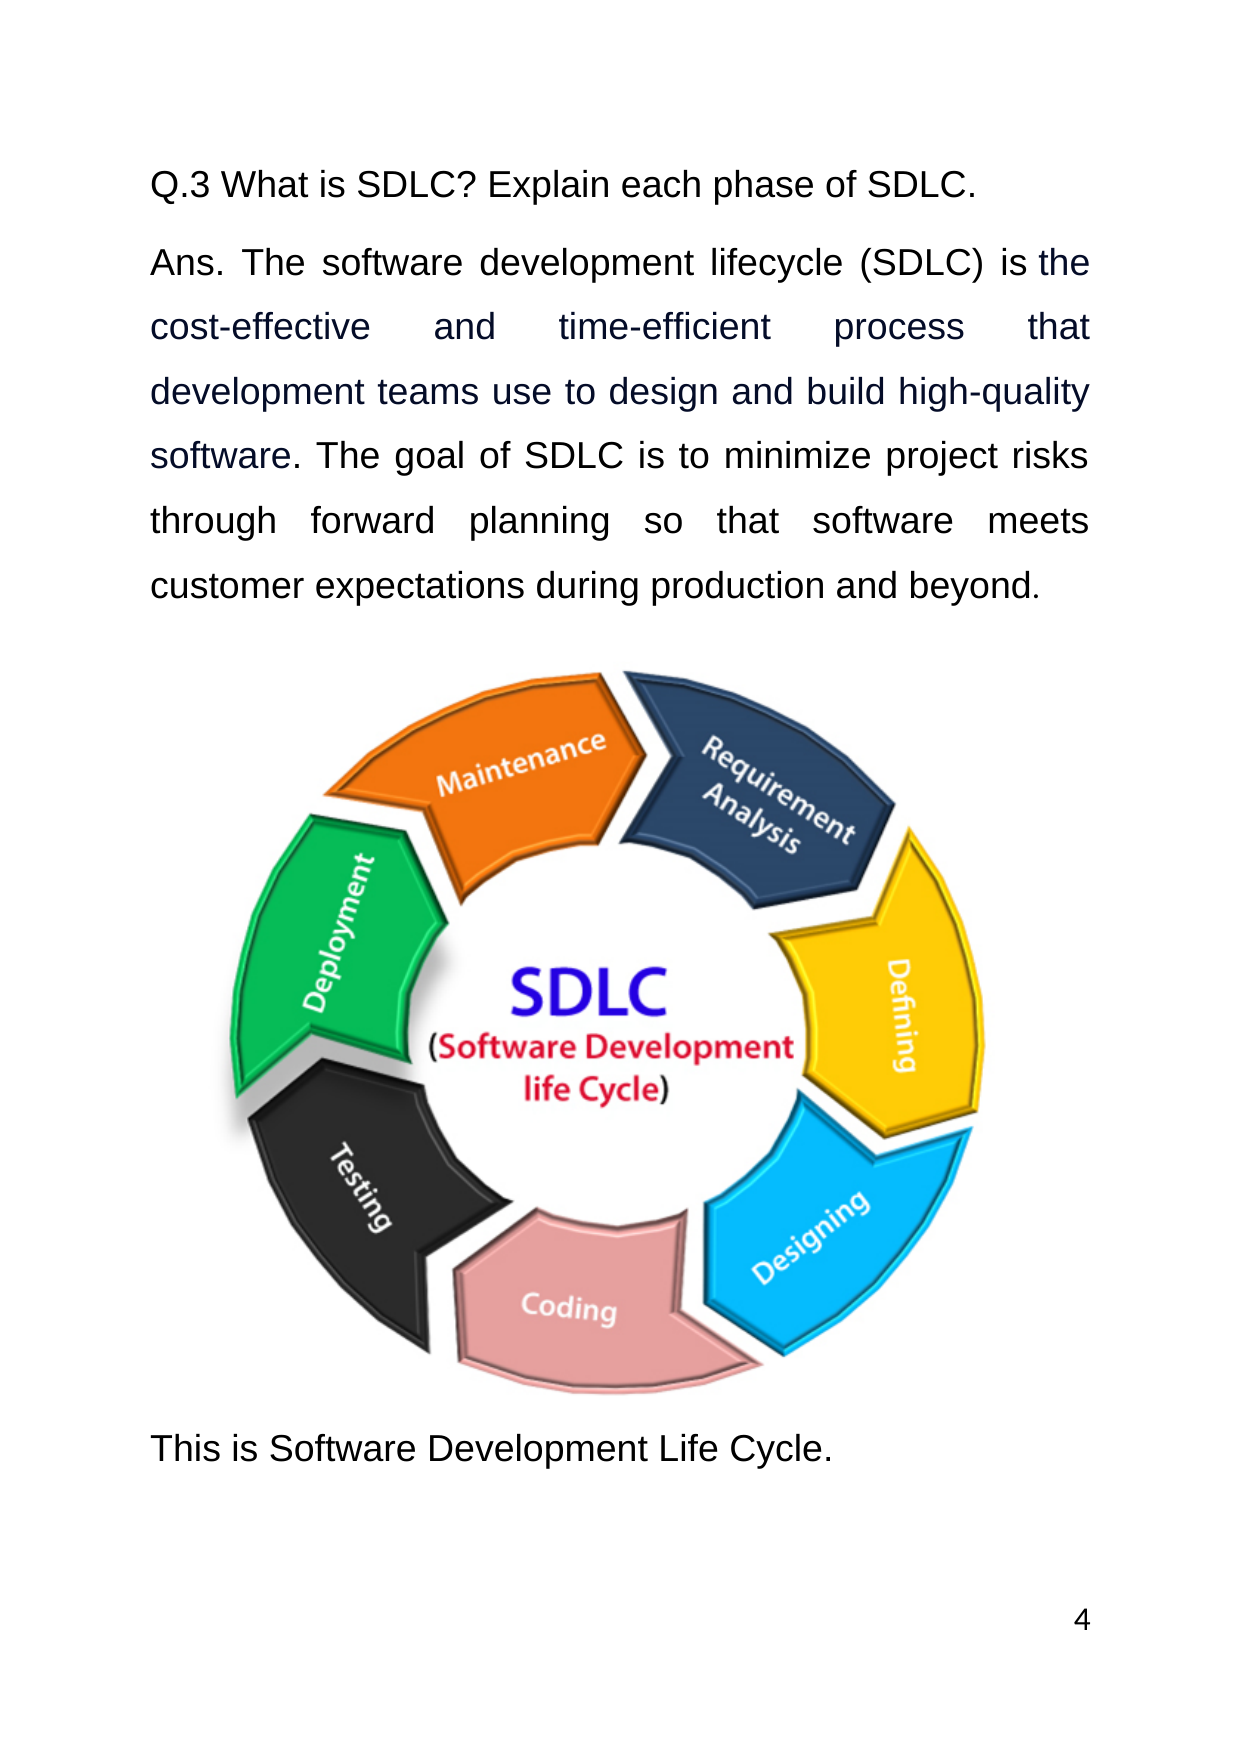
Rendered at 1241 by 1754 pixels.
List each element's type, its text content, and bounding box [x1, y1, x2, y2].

subtitle Q.3 What is SDLC? Explain each phase of SDLC. [150, 162, 1090, 206]
text Ans. The software development lifecycle (SDLC) is the cost-effective and time-efficient process that development teams use to design and build high-quality software. The goal of SDLC is to minimize project risks through forward planning so that software meets customer expectations during production and beyond. [150, 240, 1090, 499]
text Ans. The software development lifecycle (SDLC) is the cost-effective and time-efficient process that development teams use to design and build high-quality software. The goal of SDLC is to minimize project risks through forward planning so that software meets customer expectations during production and beyond. [150, 542, 1090, 607]
text This is Software Development Life Cycle. [150, 1426, 1090, 1469]
picture [150, 661, 1042, 1400]
